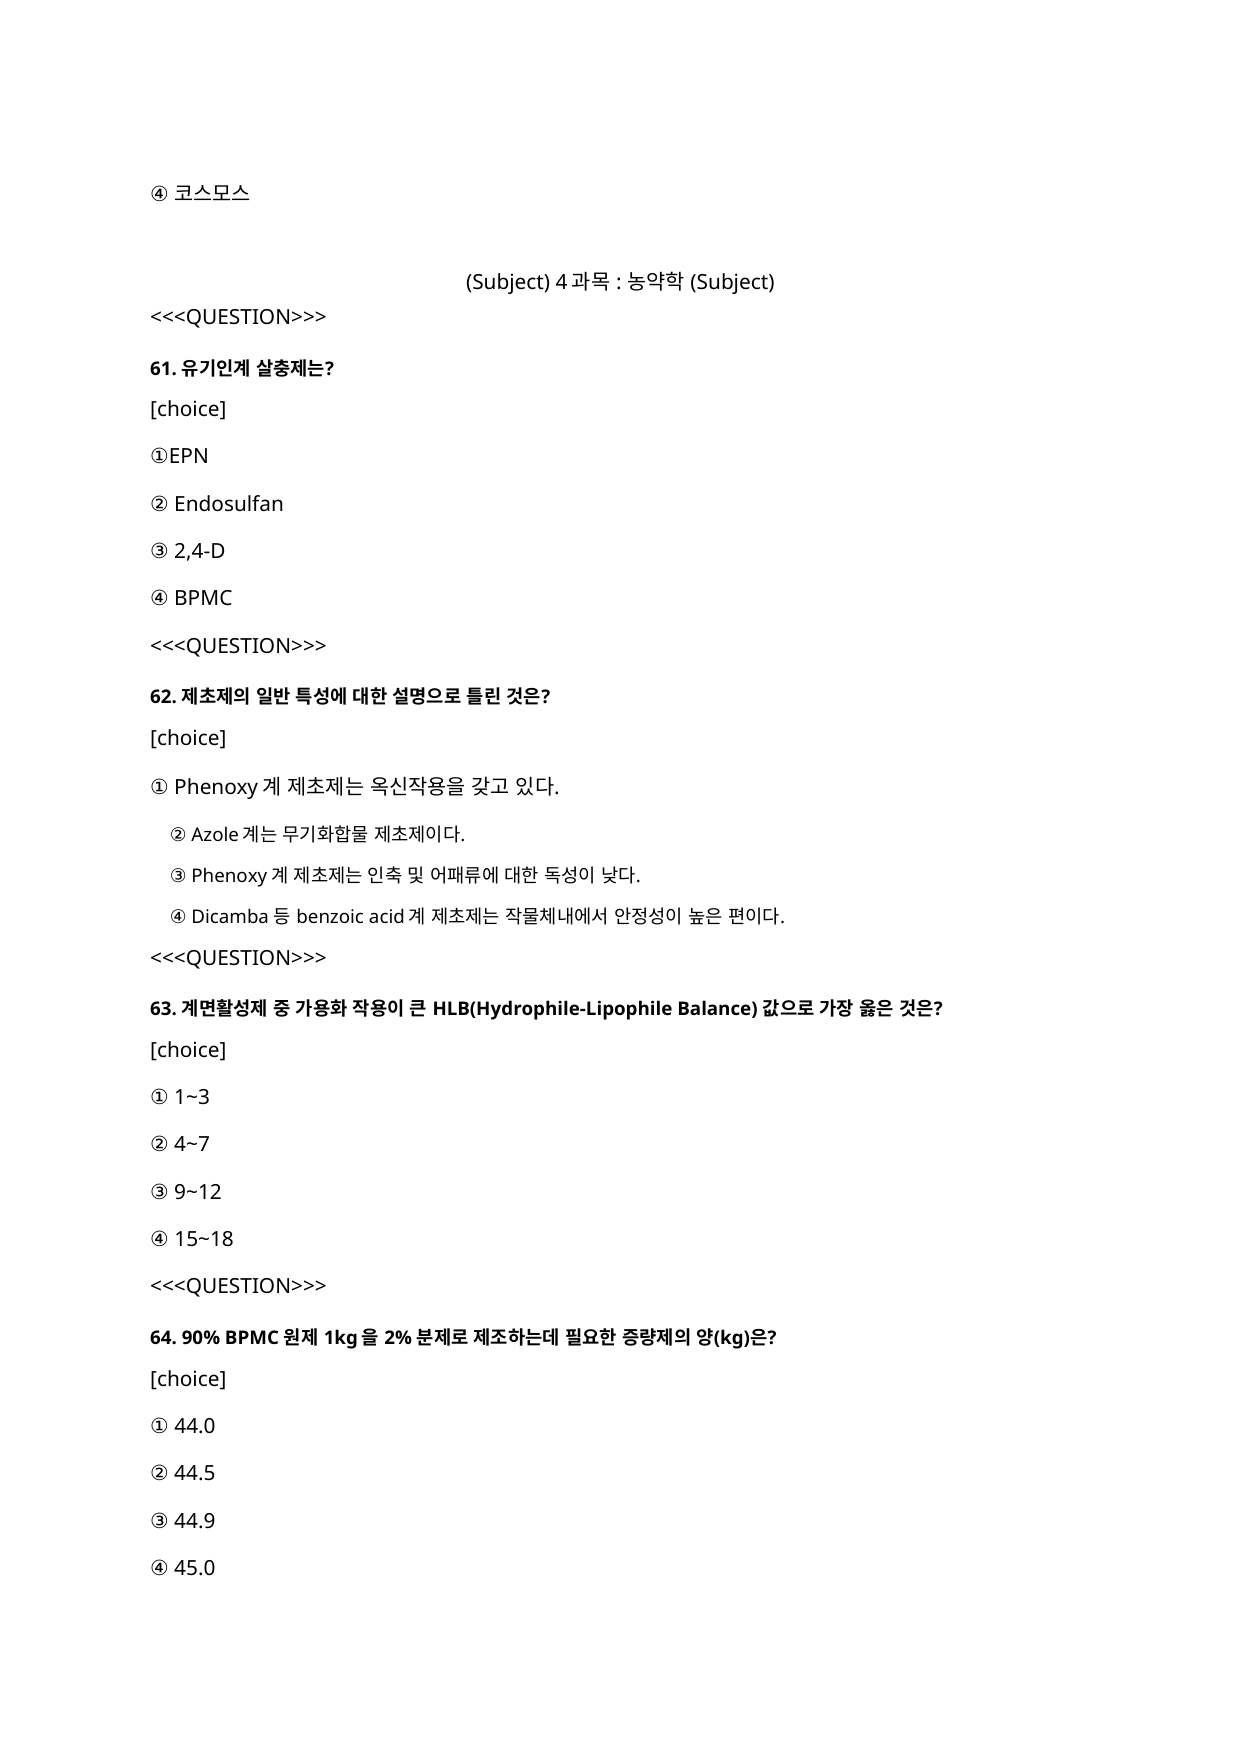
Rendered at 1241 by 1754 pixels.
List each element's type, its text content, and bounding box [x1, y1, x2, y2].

text ④ Dicamba 등 benzoic acid계 제초제는 작물체내에서 안정성이 높은 편이다. [150, 902, 1090, 929]
text [choice] [150, 1364, 1090, 1392]
text <<<QUESTION>>> [150, 943, 1090, 971]
text ② 4~7 [150, 1129, 1090, 1158]
text 61. 유기인계 살충제는? [150, 353, 1090, 381]
text ③ 9~12 [150, 1177, 1090, 1205]
text ③ 44.9 [150, 1506, 1090, 1534]
text ② 44.5 [150, 1458, 1090, 1487]
text 63. 계면활성제 중 가용화 작용이 큰 HLB(Hydrophile-Lipophile Balance) 값으로 가장 옳은 것은? [150, 994, 1090, 1021]
text ① 44.0 [150, 1411, 1090, 1439]
text <<<QUESTION>>> [150, 1271, 1090, 1300]
text ④ 코스모스 [150, 177, 1090, 207]
text 64. 90% BPMC 원제 1kg을 2% 분제로 제조하는데 필요한 증량제의 양(kg)은? [150, 1323, 1090, 1350]
text ④ 45.0 [150, 1553, 1090, 1581]
text ④ BPMC [150, 583, 1090, 612]
text [choice] [150, 1035, 1090, 1063]
text ③ Phenoxy계 제초제는 인축 및 어패류에 대한 독성이 낮다. [150, 861, 1090, 888]
text ② Azole계는 무기화합물 제초제이다. [150, 820, 1090, 847]
text ④ 15~18 [150, 1224, 1090, 1253]
text ① Phenoxy계 제초제는 옥신작용을 갖고 있다. [150, 770, 1090, 801]
text <<<QUESTION>>> [150, 302, 1090, 330]
text <<<QUESTION>>> [150, 631, 1090, 659]
text [choice] [150, 394, 1090, 423]
text ① 1~3 [150, 1082, 1090, 1111]
text ② Endosulfan [150, 489, 1090, 517]
text 62. 제초제의 일반 특성에 대한 설명으로 틀린 것은? [150, 682, 1090, 709]
text ③ 2,4-D [150, 536, 1090, 564]
text (Subject) 4과목 : 농약학 (Subject) [150, 266, 1090, 296]
text [choice] [150, 723, 1090, 752]
text ①EPN [150, 442, 1090, 470]
